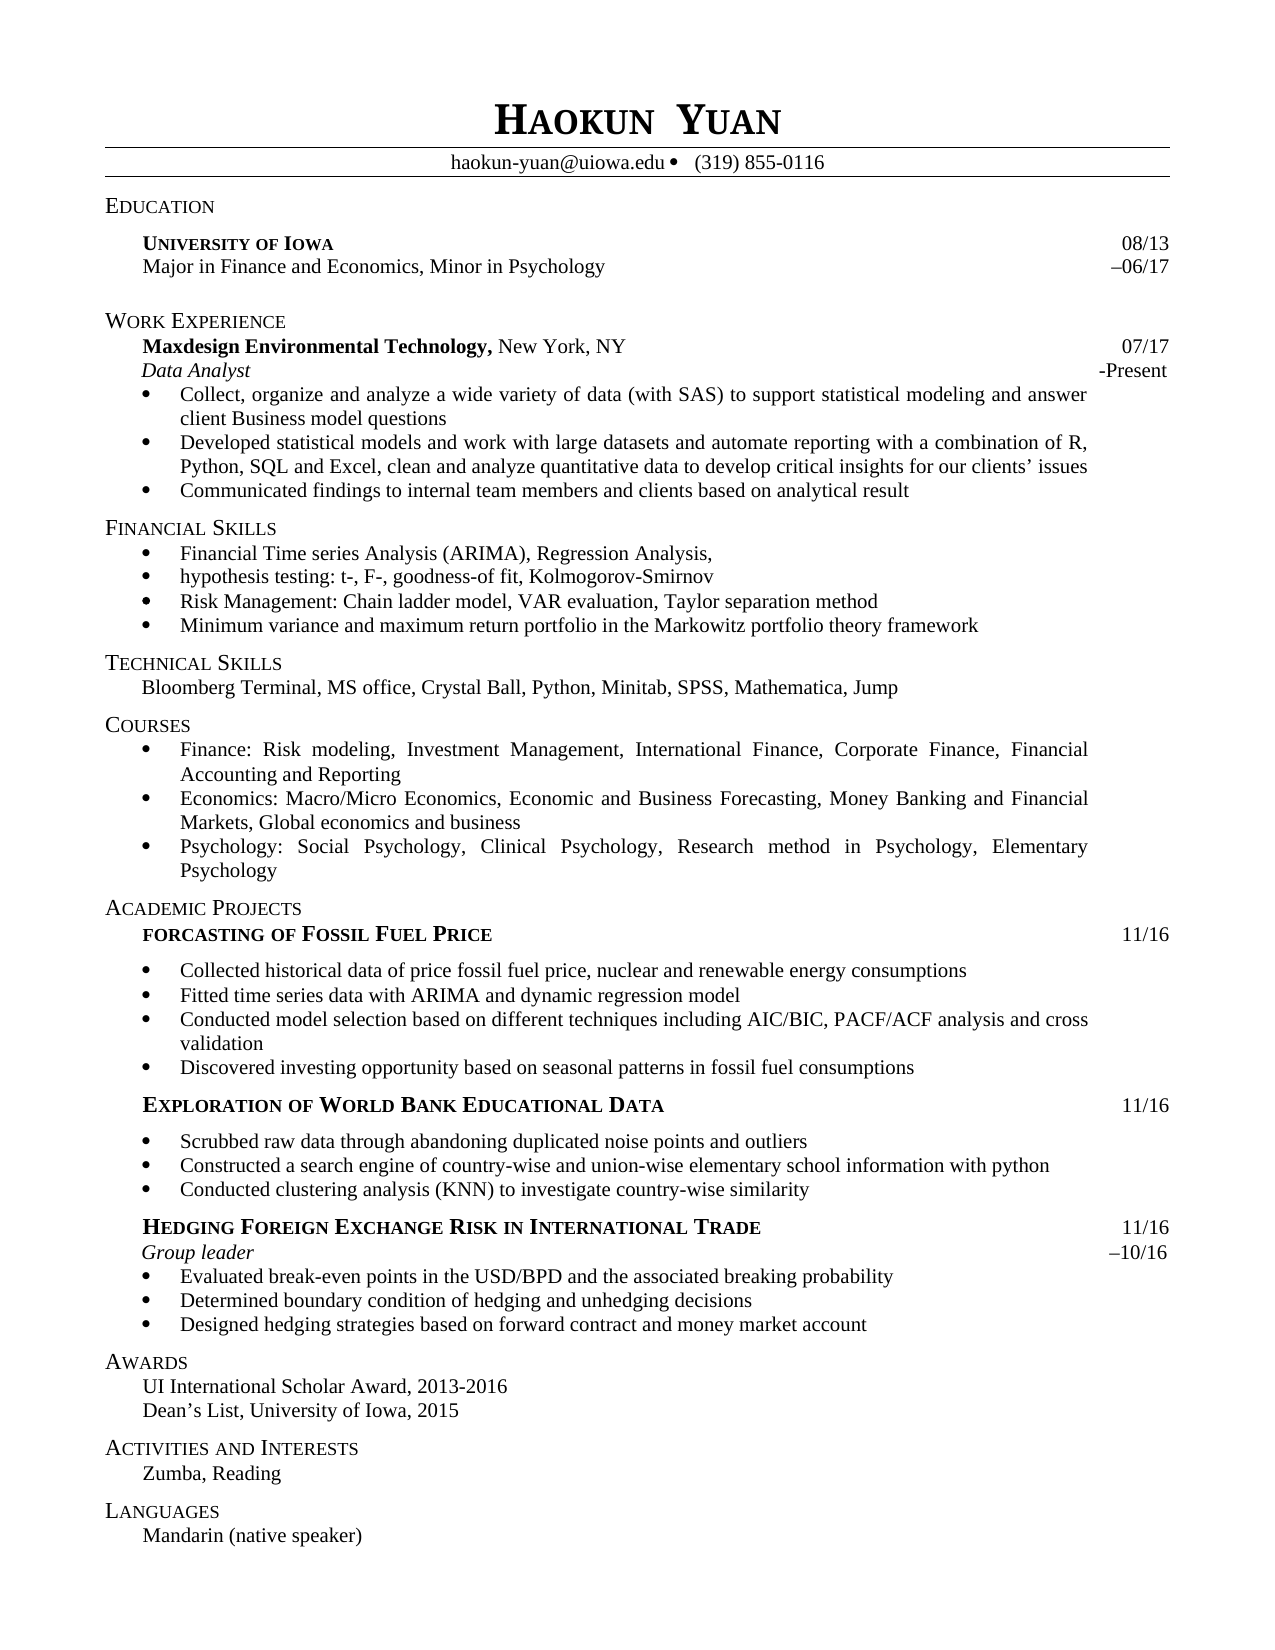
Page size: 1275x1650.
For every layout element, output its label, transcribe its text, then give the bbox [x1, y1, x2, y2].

list Psychology: Social Psychology, Clinical Psychology, Research method in Psychology, Elementary Psychology [142, 834, 1089, 882]
list Discovered investing opportunity based on seasonal patterns in fossil fuel consumptions [142, 1055, 1089, 1079]
list Risk Management: Chain ladder model, VAR evaluation, Taylor separation method [142, 588, 1170, 613]
list Designed hedging strategies based on forward contract and money market account [142, 1312, 1089, 1336]
subtitle haokun-yuan@uiowa.edu (319) 855-0116 [105, 148, 1170, 176]
text Dean’s List, University of Iowa, 2015 [105, 1398, 1170, 1422]
subtitle Major in Finance and Economics, Minor in Psychology –06/17 [105, 254, 1170, 278]
subtitle Zumba, Reading [105, 1461, 1170, 1485]
list Communicated findings to internal team members and clients based on analytical result [142, 478, 1089, 502]
list Finance: Risk modeling, Investment Management, International Finance, Corporate Finance, Financial Accounting and Reporting [142, 737, 1089, 786]
text forcasting of Fossil Fuel Price 11/16 [105, 920, 1170, 946]
list Conducted model selection based on different techniques including AIC/BIC, PACF/ACF analysis and cross validation [142, 1007, 1089, 1055]
list Collected historical data of price fossil fuel price, nuclear and renewable energy consumptions [142, 958, 1089, 982]
text Awards [105, 1348, 1170, 1374]
text University of Iowa 08/13 [105, 230, 1170, 254]
list Fitted time series data with ARIMA and dynamic regression model [142, 982, 1089, 1007]
text Exploration of World Bank Educational Data 11/16 [105, 1091, 1170, 1117]
list Scrubbed raw data through abandoning duplicated noise points and outliers [142, 1129, 1089, 1153]
list Determined boundary condition of hedging and unhedging decisions [142, 1288, 1089, 1312]
text Financial Skills [105, 514, 1170, 540]
list hypothesis testing: t-, F-, goodness-of fit, Kolmogorov-Smirnov [142, 564, 1170, 588]
subtitle Education [105, 192, 1170, 218]
list Conducted clustering analysis (KNN) to investigate country-wise similarity [142, 1177, 1089, 1201]
text Work Experience [105, 307, 1170, 334]
list Evaluated break-even points in the USD/BPD and the associated breaking probability [142, 1264, 1089, 1288]
list Collect, organize and analyze a wide variety of data (with SAS) to support statistical modeling and answer client Business model questions [142, 382, 1089, 430]
text Academic Projects [105, 894, 1170, 920]
text Hedging Foreign Exchange Risk in International Trade 11/16 [105, 1213, 1170, 1239]
text Courses [105, 711, 1170, 737]
text Data Analyst -Present [105, 358, 1170, 382]
list Constructed a search engine of country-wise and union-wise elementary school information with python [142, 1153, 1089, 1177]
list Developed statistical models and work with large datasets and automate reporting with a combination of R, Python, SQL and Excel, clean and analyze quantitative data to develop critical insights for our clients’ issues [142, 430, 1089, 478]
text Bloomberg Terminal, MS office, Crystal Ball, Python, Minitab, SPSS, Mathematica, Jump [105, 675, 1170, 699]
text Technical Skills [105, 649, 1170, 675]
text Languages [105, 1497, 1170, 1523]
text Activities and Interests [105, 1434, 1170, 1461]
text Maxdesign Environmental Technology, New York, NY 07/17 [105, 334, 1170, 358]
text Group leader –10/16 [105, 1239, 1170, 1264]
title Haokun Yuan [105, 90, 1170, 147]
list Minimum variance and maximum return portfolio in the Markowitz portfolio theory framework [142, 613, 1170, 637]
list Financial Time series Analysis (ARIMA), Regression Analysis, [142, 540, 1170, 564]
text UI International Scholar Award, 2013-2016 [105, 1374, 1170, 1398]
text Mandarin (native speaker) [105, 1523, 1170, 1547]
list Economics: Macro/Micro Economics, Economic and Business Forecasting, Money Banking and Financial Markets, Global economics and business [142, 786, 1089, 834]
